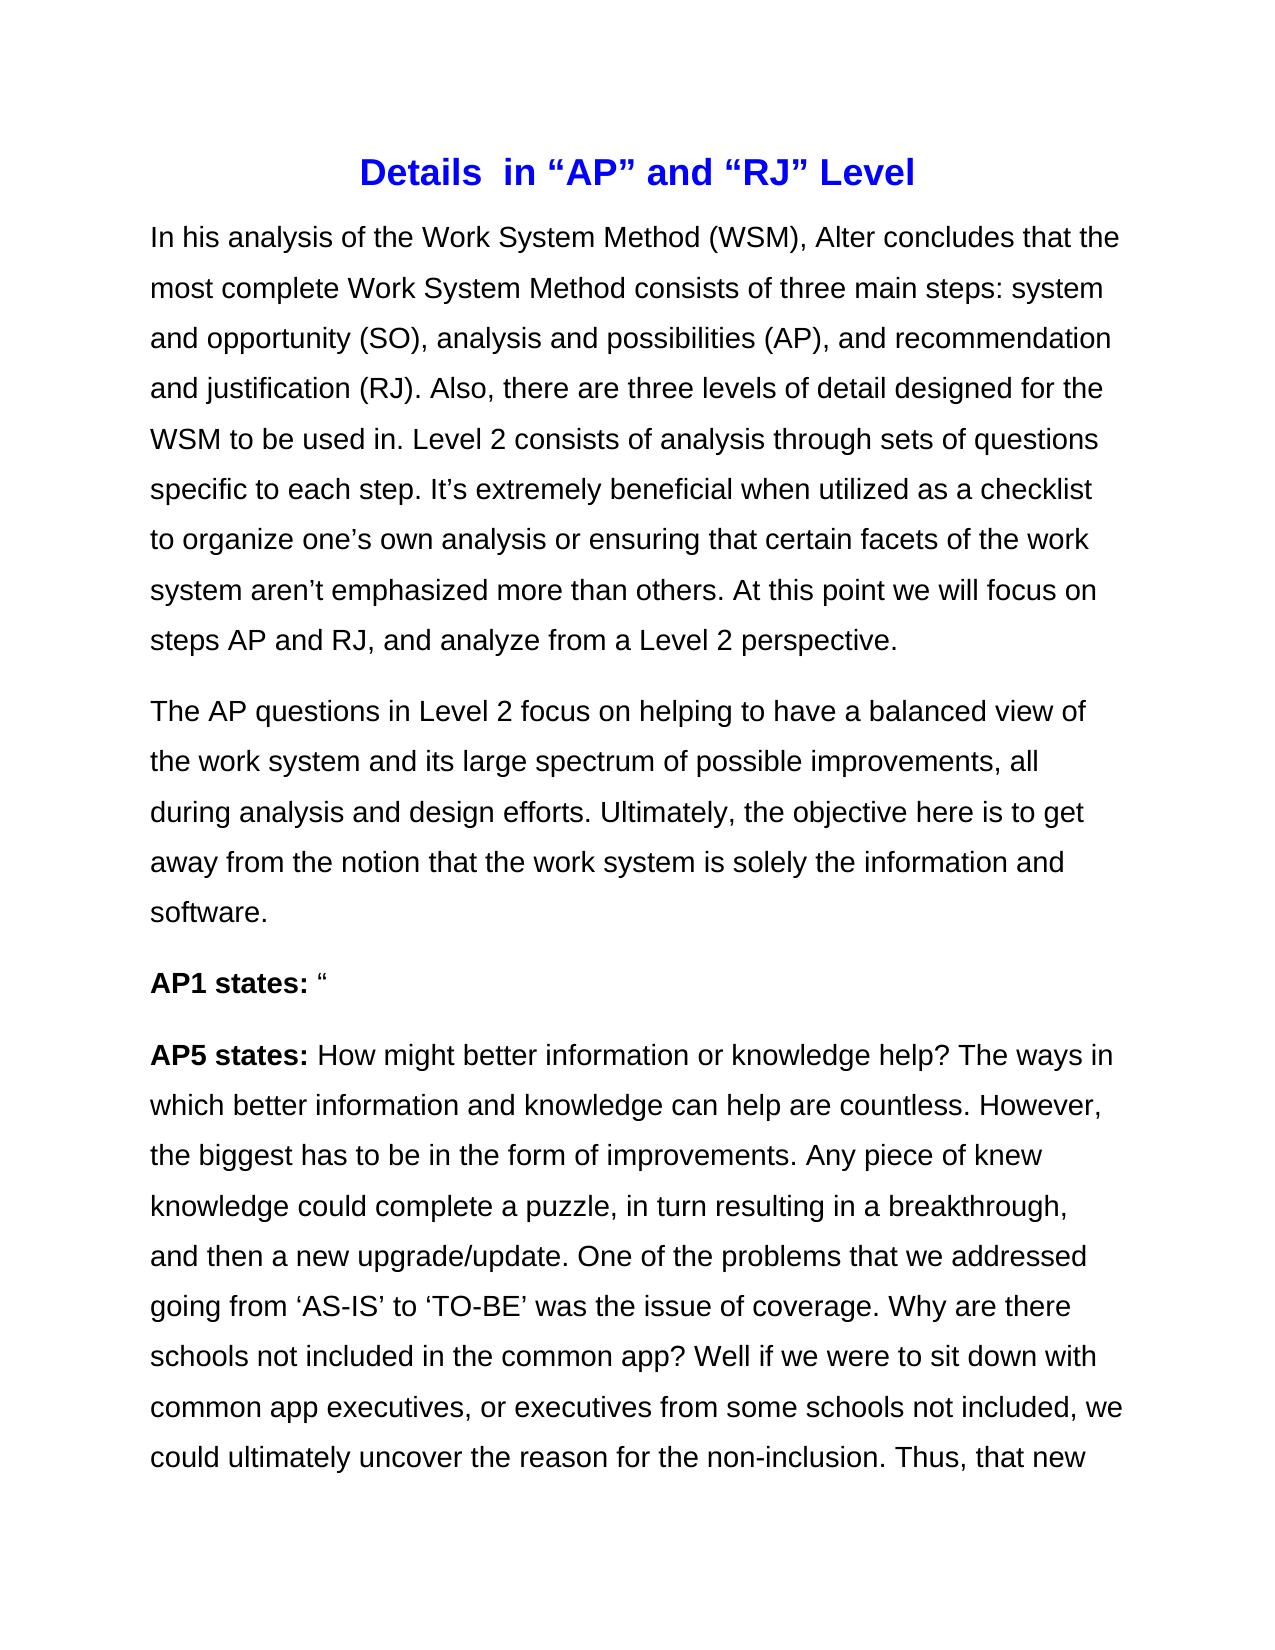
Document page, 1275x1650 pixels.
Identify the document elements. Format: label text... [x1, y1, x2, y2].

text In his analysis of the Work System Method (WSM), Alter concludes that the most complete Work System Method consists of three main steps: system and opportunity (SO), analysis and possibilities (AP), and recommendation and justification (RJ). Also, there are three levels of detail designed for the WSM to be used in. Level 2 consists of analysis through sets of questions specific to each step. It’s extremely beneficial when utilized as a checklist to organize one’s own analysis or ensuring that certain facets of the work system aren’t emphasized more than others. At this point we will focus on steps AP and RJ, and analyze from a Level 2 perspective. [150, 220, 1125, 656]
text AP1 states: “ [150, 966, 1125, 1000]
text Details in “AP” and “RJ” Level [150, 150, 1125, 193]
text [150, 1038, 1125, 1474]
text The AP questions in Level 2 focus on helping to have a balanced view of the work system and its large spectrum of possible improvements, all during analysis and design efforts. Ultimately, the objective here is to get away from the notion that the work system is solely the information and software. [150, 694, 1125, 929]
